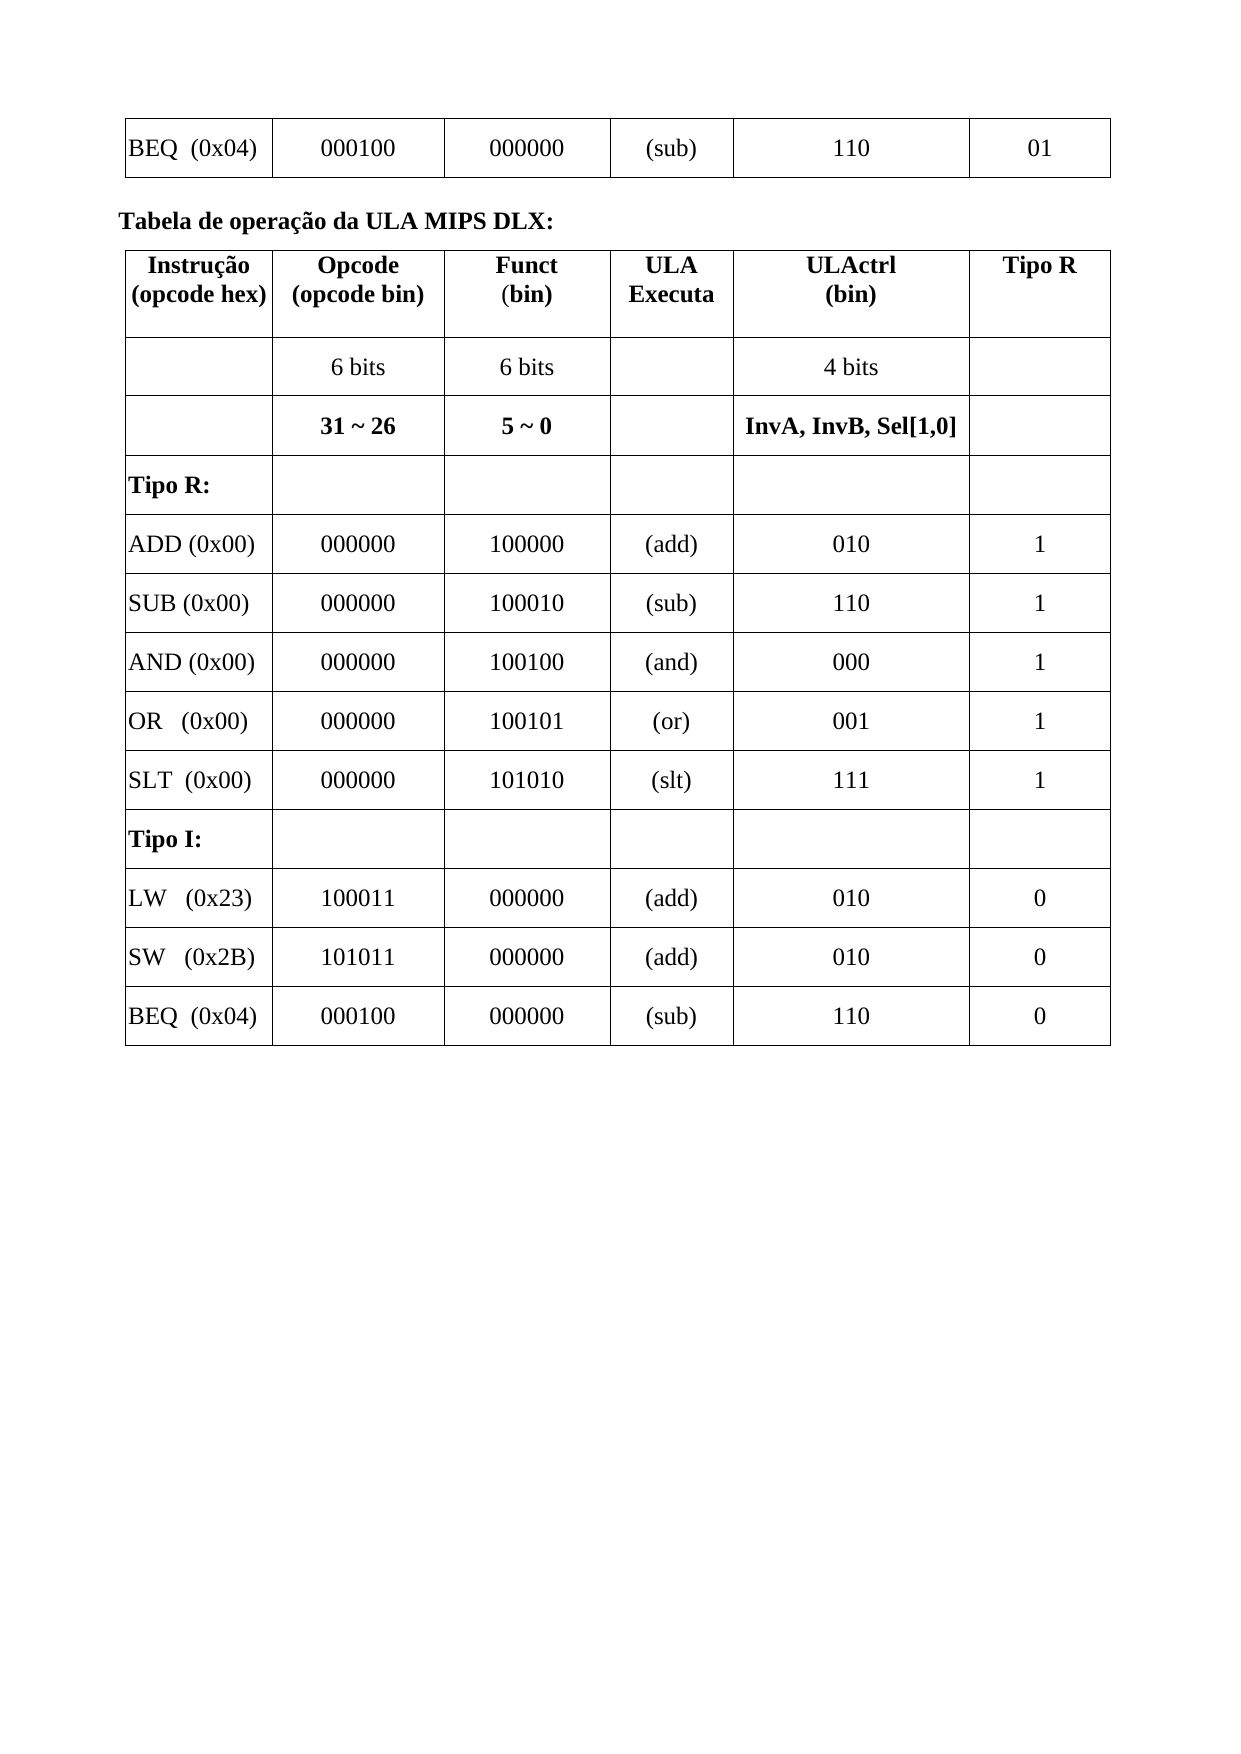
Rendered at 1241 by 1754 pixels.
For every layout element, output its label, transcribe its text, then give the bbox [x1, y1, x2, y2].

table_cell 100100 [445, 633, 610, 691]
table_cell 000000 [273, 751, 444, 809]
table_cell [445, 456, 610, 513]
table_cell 0 [970, 928, 1110, 986]
table_header Funct (bin) [445, 251, 610, 336]
table_cell 101010 [445, 751, 610, 809]
table_cell 01 [970, 119, 1110, 177]
table_cell [611, 810, 733, 868]
table_cell 001 [734, 692, 969, 750]
table_cell BEQ (0x04) [126, 987, 272, 1045]
table_cell [611, 338, 733, 395]
table_header Tipo R [970, 251, 1110, 336]
table_cell [126, 338, 272, 395]
table_cell (sub) [611, 987, 733, 1045]
table_cell OR (0x00) [126, 692, 272, 750]
table_header Opcode (opcode bin) [273, 251, 444, 336]
table_cell [970, 810, 1110, 868]
table_cell 000000 [273, 574, 444, 632]
table_cell 000000 [273, 633, 444, 691]
table_cell 6 bits [273, 338, 444, 395]
table_header ULA Executa [611, 251, 733, 336]
table_cell 100101 [445, 692, 610, 750]
table_cell (or) [611, 692, 733, 750]
table_cell [126, 396, 272, 454]
table_cell (add) [611, 515, 733, 573]
table_cell 31 ~ 26 [273, 396, 444, 454]
table_cell 100000 [445, 515, 610, 573]
table_cell LW (0x23) [126, 869, 272, 927]
table_cell 100010 [445, 574, 610, 632]
table_cell 000000 [445, 119, 610, 177]
table_cell [611, 456, 733, 513]
table_cell (and) [611, 633, 733, 691]
table_cell 6 bits [445, 338, 610, 395]
table_cell 000100 [273, 119, 444, 177]
table_cell 5 ~ 0 [445, 396, 610, 454]
table_cell 1 [970, 515, 1110, 573]
table_cell [970, 396, 1110, 454]
table_cell (add) [611, 928, 733, 986]
table_cell SLT (0x00) [126, 751, 272, 809]
table_cell 010 [734, 928, 969, 986]
table_cell ADD (0x00) [126, 515, 272, 573]
table_cell 111 [734, 751, 969, 809]
table_cell (sub) [611, 119, 733, 177]
table_cell [273, 810, 444, 868]
table_cell AND (0x00) [126, 633, 272, 691]
table_cell 100011 [273, 869, 444, 927]
table_cell [734, 810, 969, 868]
table_cell 1 [970, 574, 1110, 632]
table_cell Tipo R: [126, 456, 272, 513]
table_cell SW (0x2B) [126, 928, 272, 986]
table_header ULActrl (bin) [734, 251, 969, 336]
table_header Instrução (opcode hex) [126, 251, 272, 336]
table_cell [970, 338, 1110, 395]
table_cell SUB (0x00) [126, 574, 272, 632]
table_cell 000 [734, 633, 969, 691]
table_cell 000000 [445, 987, 610, 1045]
table_cell 110 [734, 119, 969, 177]
table_cell (add) [611, 869, 733, 927]
table_cell 000100 [273, 987, 444, 1045]
table_cell 0 [970, 987, 1110, 1045]
table_cell 1 [970, 692, 1110, 750]
table_cell 010 [734, 869, 969, 927]
table_cell InvA, InvB, Sel[1,0] [734, 396, 969, 454]
table_cell 0 [970, 869, 1110, 927]
table_cell 4 bits [734, 338, 969, 395]
table_cell 000000 [445, 869, 610, 927]
table_cell 1 [970, 751, 1110, 809]
table_cell 000000 [445, 928, 610, 986]
table_cell 110 [734, 574, 969, 632]
table_cell (slt) [611, 751, 733, 809]
table_cell 000000 [273, 515, 444, 573]
table_cell 1 [970, 633, 1110, 691]
table_cell [273, 456, 444, 513]
table_cell 010 [734, 515, 969, 573]
table_cell 110 [734, 987, 969, 1045]
table_cell BEQ (0x04) [126, 119, 272, 177]
table_cell [445, 810, 610, 868]
table_cell (sub) [611, 574, 733, 632]
table_cell Tipo I: [126, 810, 272, 868]
text Tabela de operação da ULA MIPS DLX: [118, 206, 1122, 235]
table_cell 000000 [273, 692, 444, 750]
table_cell [611, 396, 733, 454]
table_cell [970, 456, 1110, 513]
table_cell 101011 [273, 928, 444, 986]
table_cell [734, 456, 969, 513]
